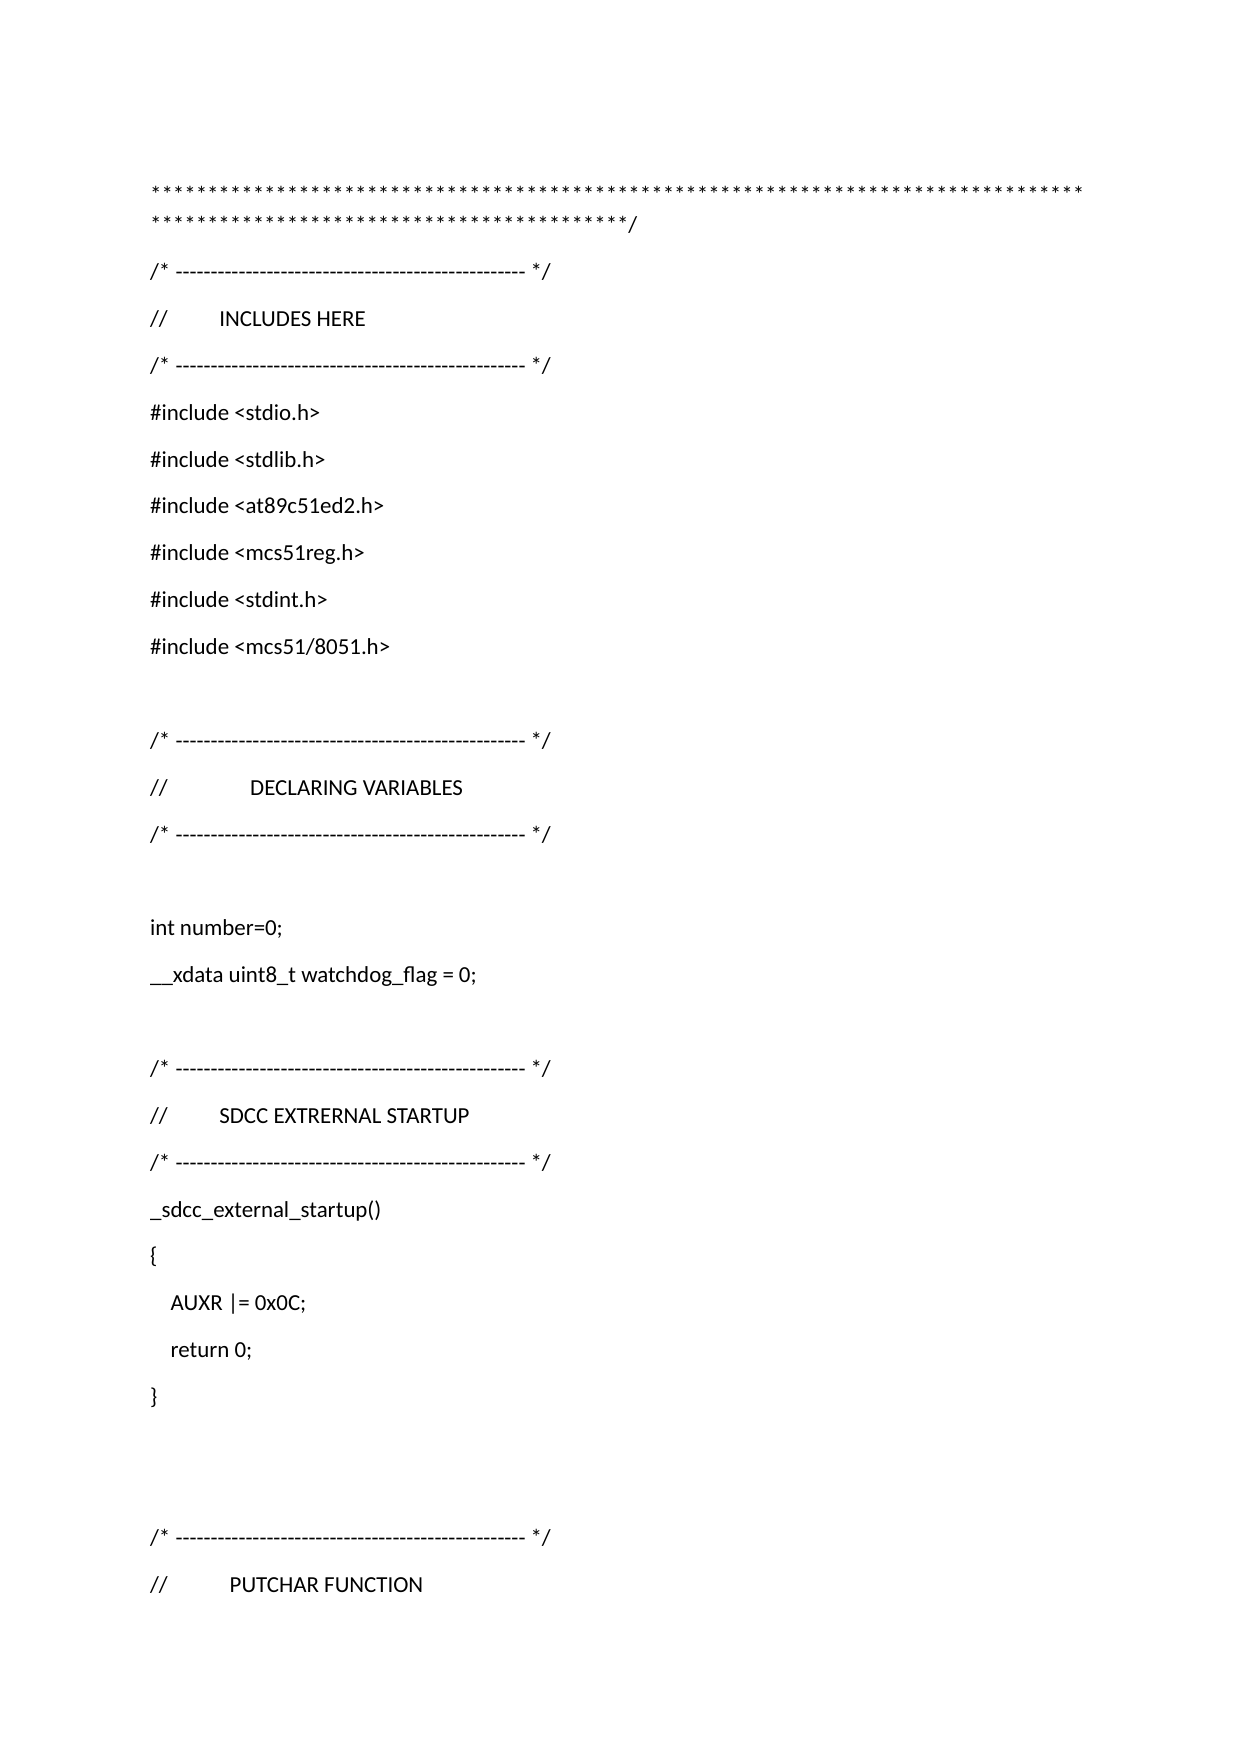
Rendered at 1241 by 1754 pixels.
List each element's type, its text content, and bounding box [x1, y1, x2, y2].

text /* -------------------------------------------------- */ [150, 820, 1090, 848]
text /* -------------------------------------------------- */ [150, 351, 1090, 379]
text #include <stdio.h> [150, 398, 1090, 426]
text return 0; [150, 1335, 1090, 1363]
text #include <mcs51/8051.h> [150, 632, 1090, 660]
text __xdata uint8_t watchdog_flag = 0; [150, 960, 1090, 988]
text int number=0; [150, 913, 1090, 942]
text // INCLUDES HERE [150, 304, 1090, 332]
text // SDCC EXTRERNAL STARTUP [150, 1101, 1090, 1129]
text AUXR |= 0x0C; [150, 1288, 1090, 1317]
text /* -------------------------------------------------- */ [150, 726, 1090, 754]
text { [150, 1242, 1090, 1270]
text /* -------------------------------------------------- */ [150, 257, 1090, 285]
text // PUTCHAR FUNCTION [150, 1570, 1090, 1598]
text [150, 1523, 1090, 1551]
text /* -------------------------------------------------- */ [150, 1148, 1090, 1176]
text } [150, 1382, 1090, 1410]
text #include <stdlib.h> [150, 445, 1090, 473]
text #include <stdint.h> [150, 585, 1090, 613]
text #include <mcs51reg.h> [150, 538, 1090, 567]
text /* -------------------------------------------------- */ [150, 1054, 1090, 1082]
text _sdcc_external_startup() [150, 1195, 1090, 1223]
text // DECLARING VARIABLES [150, 773, 1090, 801]
text ****************************************************************************************************************************/ [150, 150, 1090, 238]
text #include <at89c51ed2.h> [150, 492, 1090, 520]
